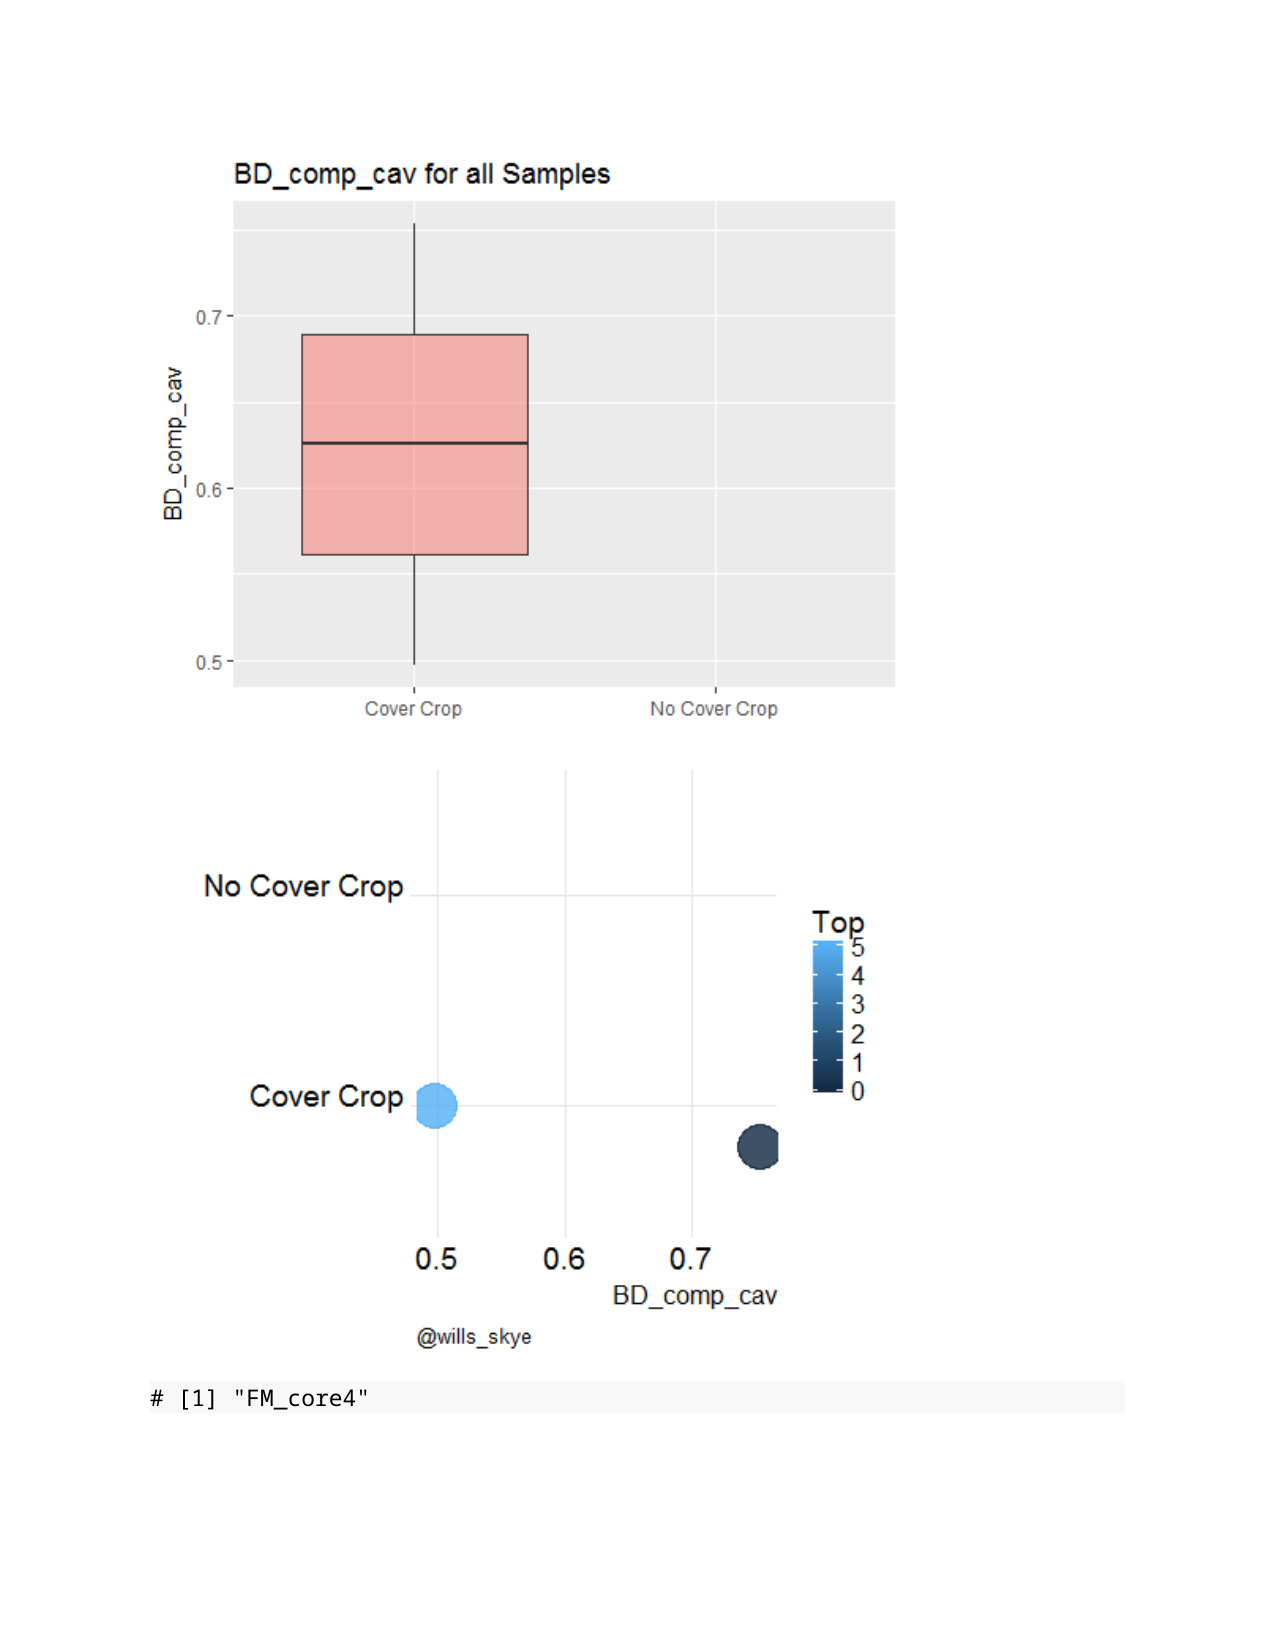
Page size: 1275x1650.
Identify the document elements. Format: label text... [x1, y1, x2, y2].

picture [150, 150, 908, 1363]
text # [1] "FM_core4" [150, 1381, 1125, 1413]
